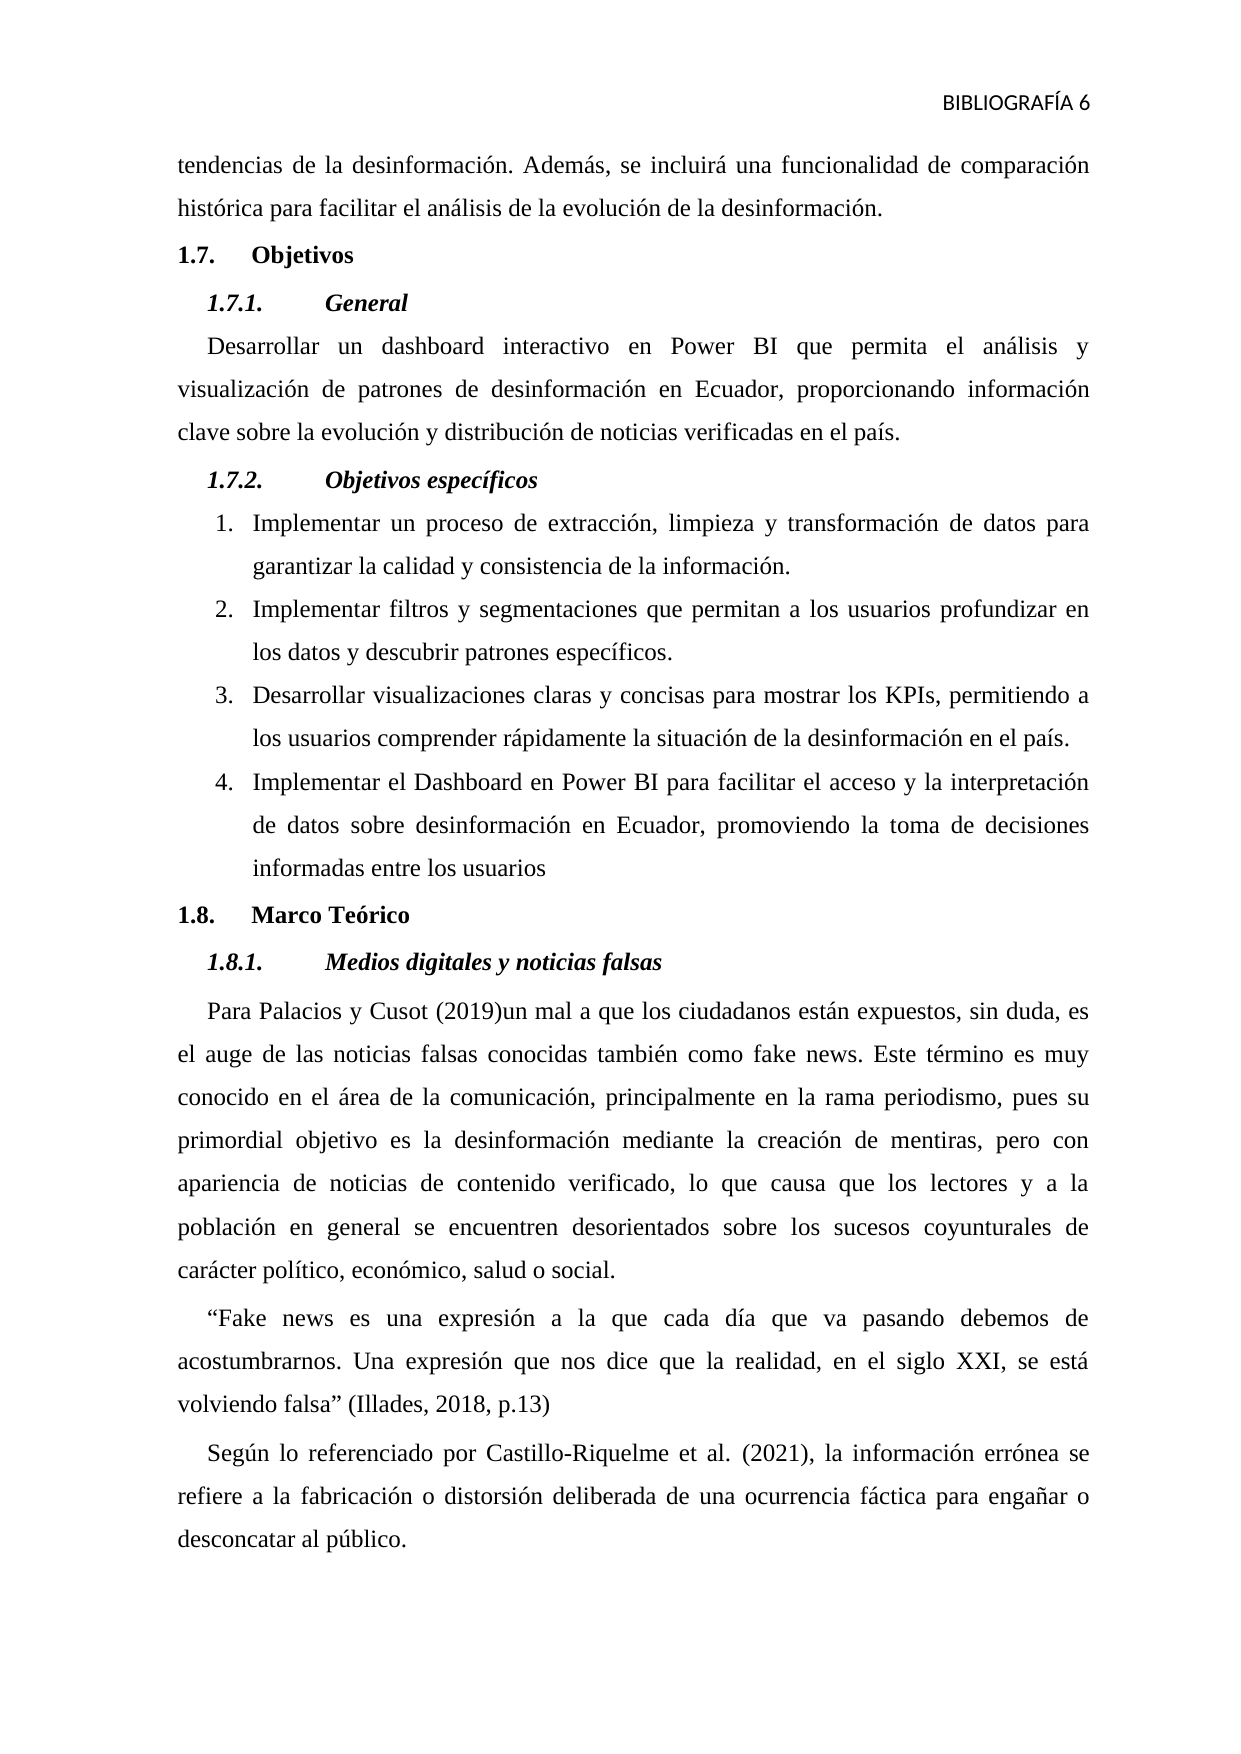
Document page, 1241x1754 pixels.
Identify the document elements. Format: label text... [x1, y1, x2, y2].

subtitle General [177, 288, 1090, 316]
subtitle Objetivos específicos [177, 465, 1090, 493]
text Para Palacios y Cusot un mal a que los ciudadanos están expuestos, sin duda, es el auge de las noticias falsas conocidas también como fake news. Este término es muy conocido en el área de la comunicación, principalmente en la rama periodismo, pues su primordial objetivo es la desinformación mediante la creación de mentiras, pero con apariencia de noticias de contenido verificado, lo que causa que los lectores y a la población en general se encuentren desorientados sobre los sucesos coyunturales de carácter político, económico, salud o social. [177, 996, 1090, 1283]
text “Fake news es una expresión a la que cada día que va pasando debemos de acostumbrarnos. Una expresión que nos dice que la realidad, en el siglo XXI, se está volviendo falsa” [177, 1303, 1090, 1418]
list Desarrollar visualizaciones claras y concisas para mostrar los KPIs, permitiendo a los usuarios comprender rápidamente la situación de la desinformación en el país. [215, 680, 1090, 752]
text Según lo referenciado por Castillo-Riquelme et al. , la información errónea se refiere a la fabricación o distorsión deliberada de una ocurrencia fáctica para engañar o desconcatar al público. [177, 1438, 1090, 1553]
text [177, 150, 1090, 222]
list Implementar un proceso de extracción, limpieza y transformación de datos para garantizar la calidad y consistencia de la información. [215, 508, 1090, 580]
list Implementar el Dashboard en Power BI para facilitar el acceso y la interpretación de datos sobre desinformación en Ecuador, promoviendo la toma de decisiones informadas entre los usuarios [215, 767, 1090, 882]
list Implementar filtros y segmentaciones que permitan a los usuarios profundizar en los datos y descubrir patrones específicos. [215, 594, 1090, 666]
subtitle Medios digitales y noticias falsas [177, 947, 1090, 976]
subtitle Marco Teórico [177, 900, 1090, 929]
text Desarrollar un dashboard interactivo en Power BI que permita el análisis y visualización de patrones de desinformación en Ecuador, proporcionando información clave sobre la evolución y distribución de noticias verificadas en el país. [177, 331, 1090, 446]
subtitle Objetivos [177, 240, 1090, 269]
